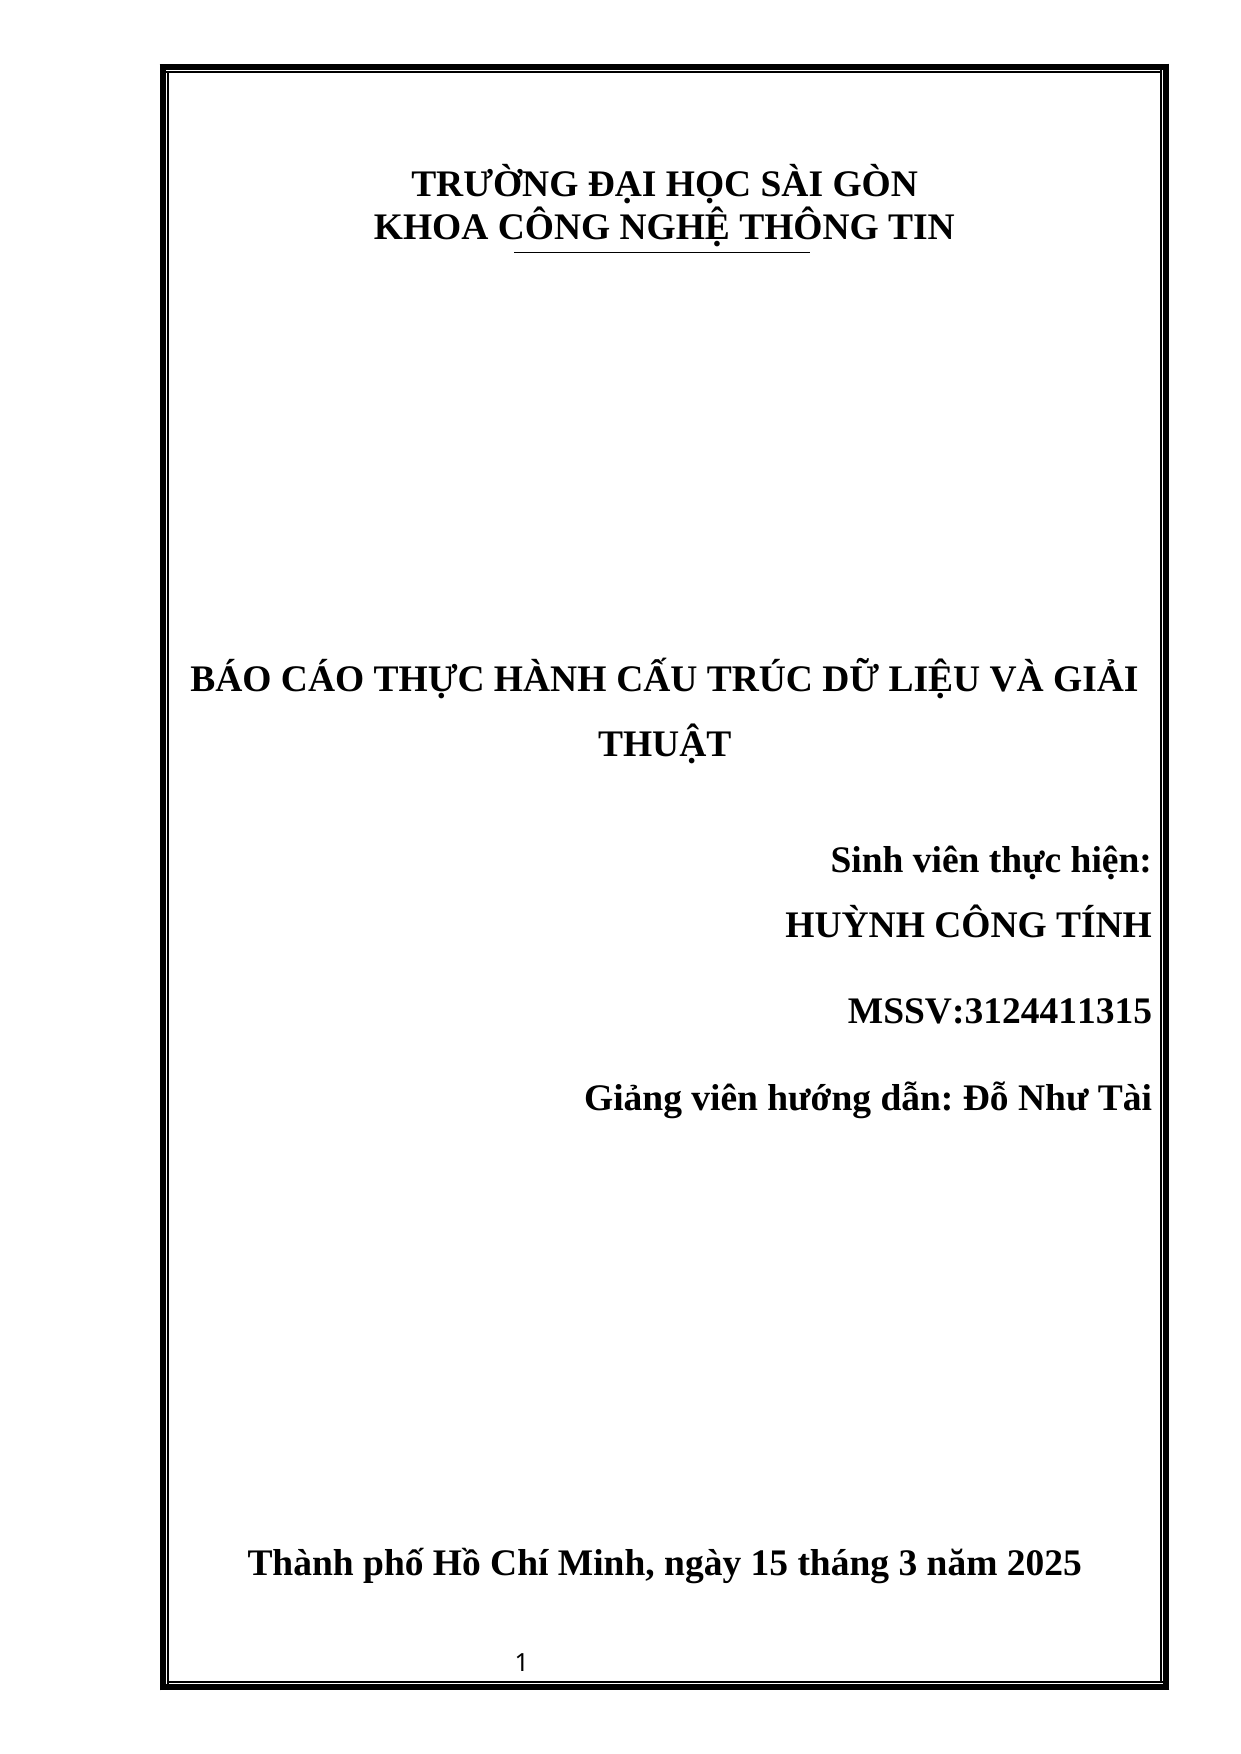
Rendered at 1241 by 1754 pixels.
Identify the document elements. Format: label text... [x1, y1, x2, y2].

text KHOA CÔNG NGHỆ THÔNG TIN [177, 204, 1152, 247]
text Mssv:3124411315 [627, 989, 1152, 1032]
text TRƯỜNG ĐẠI HỌC SÀI GÒN [177, 161, 1152, 204]
text Sinh viên thực hiện: [177, 838, 1152, 881]
text BÁO CÁO THỰC HÀNH CẤU TRÚC DỮ LIỆU VÀ GIẢI THUẬT [177, 657, 1152, 765]
text Thành phố Hồ Chí Minh, ngày 15 tháng 3 năm 2025 [177, 1540, 1152, 1583]
text Giảng viên hướng dẫn: Đỗ Như Tài [177, 1075, 1152, 1118]
text Huỳnh công tính [627, 903, 1152, 946]
